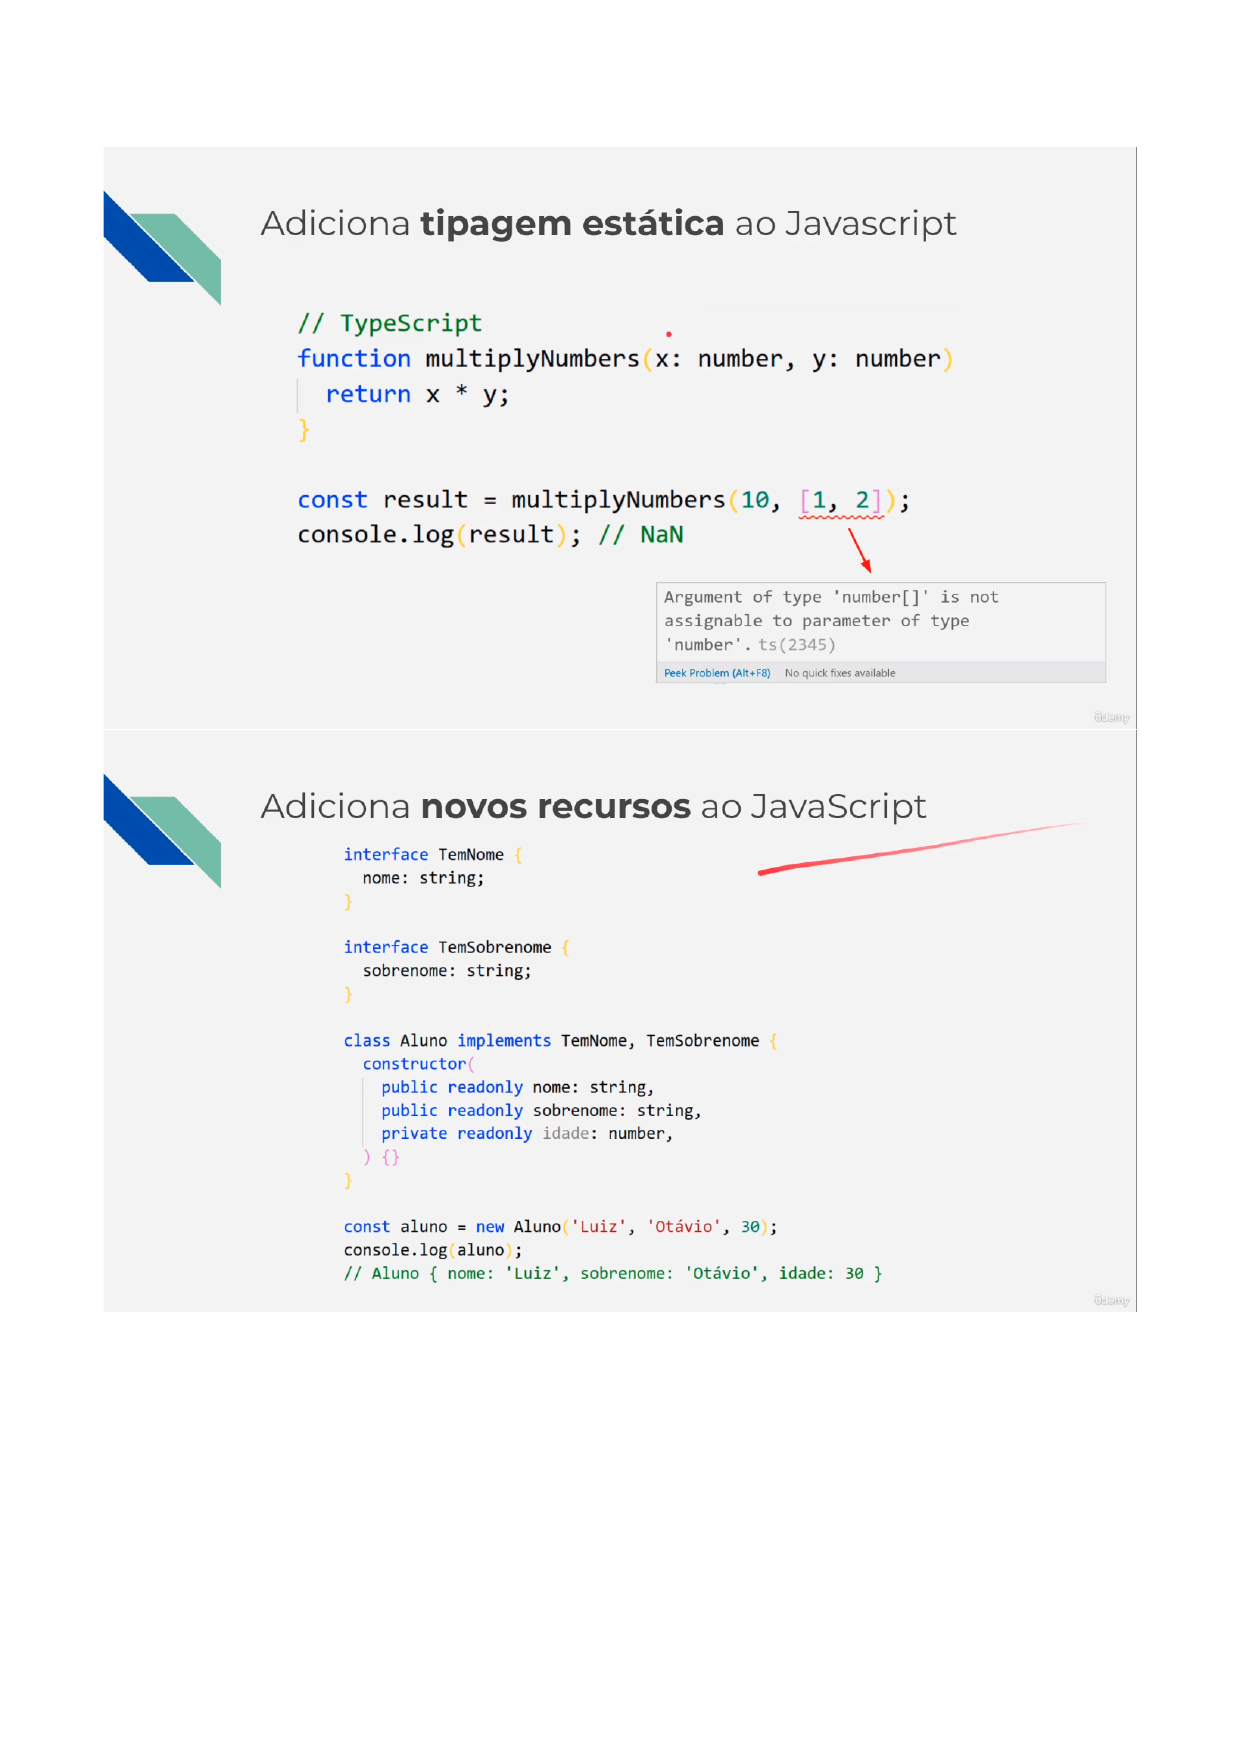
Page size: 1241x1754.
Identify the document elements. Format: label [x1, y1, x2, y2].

picture [103, 147, 1137, 729]
picture [103, 730, 1137, 1312]
